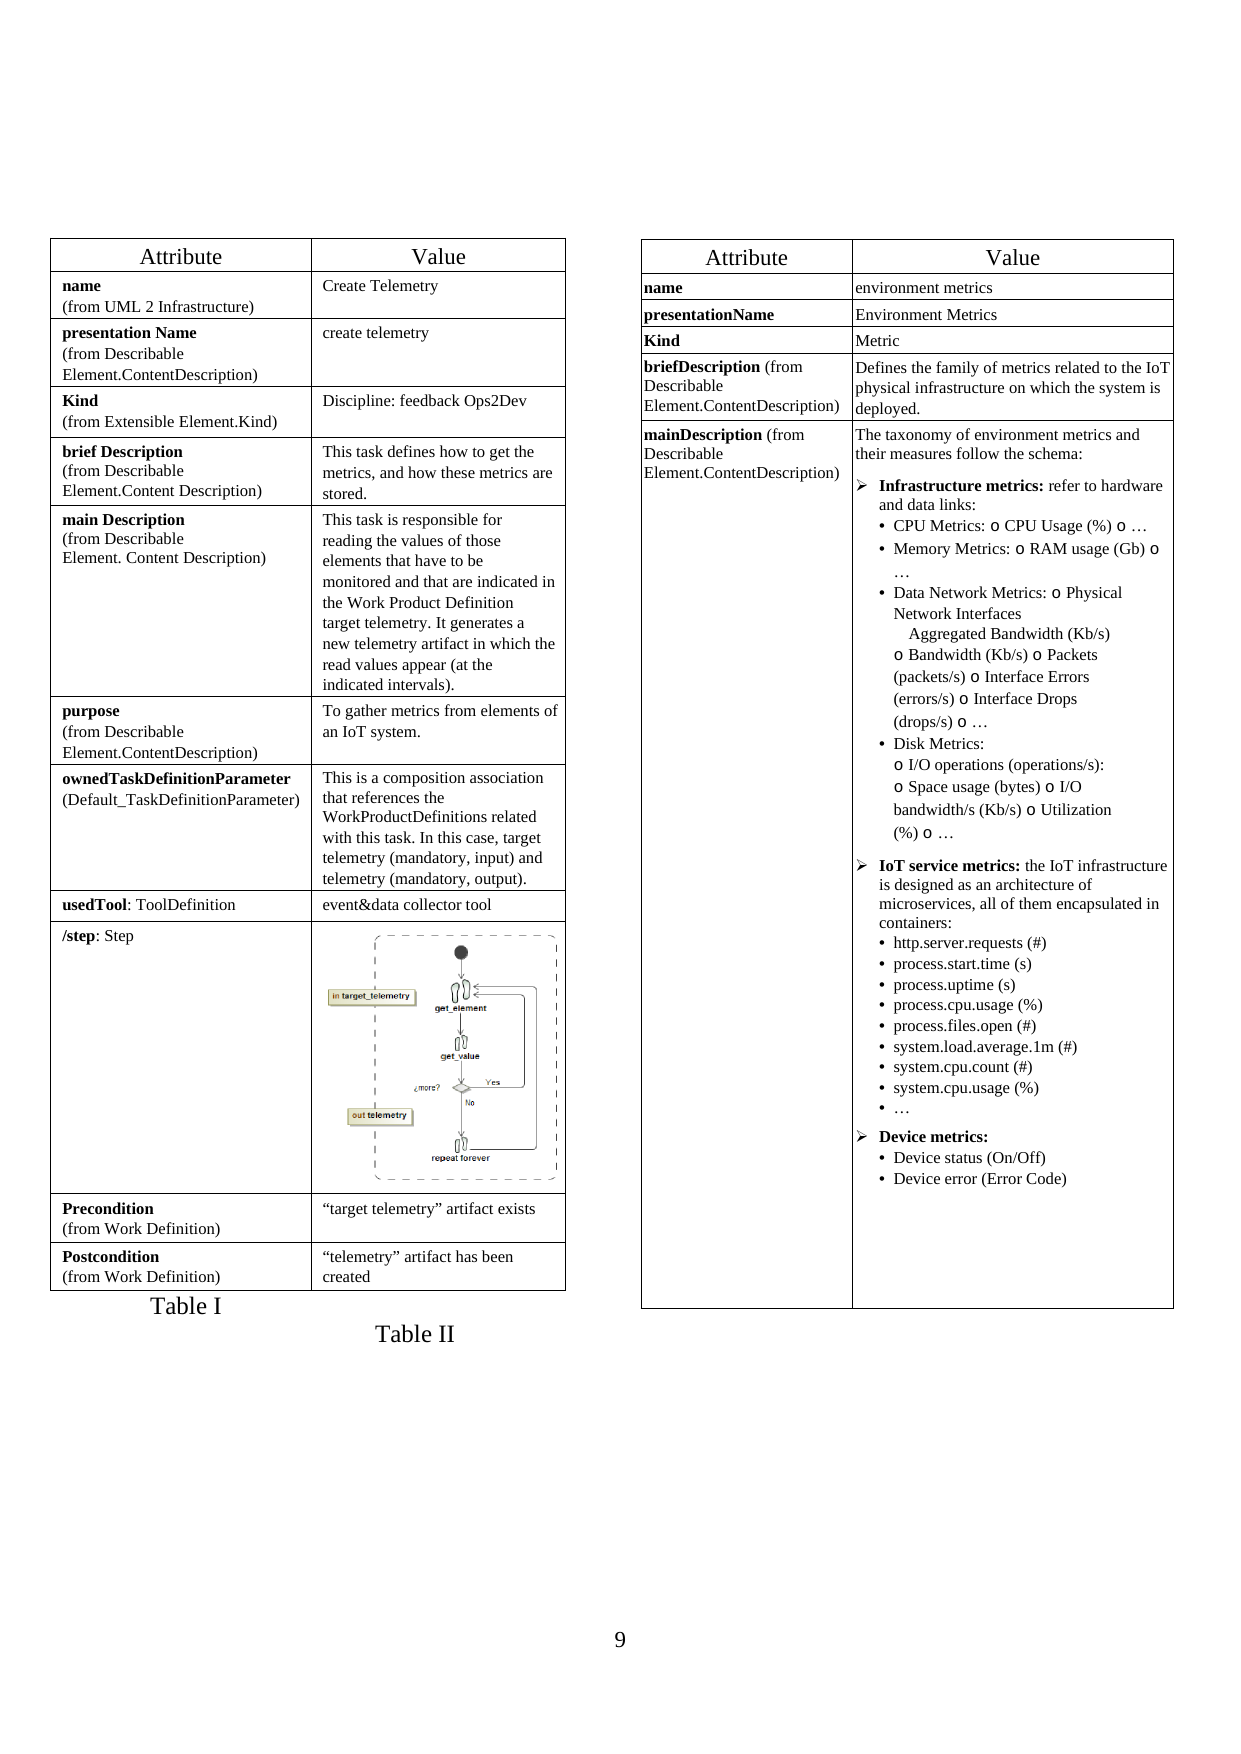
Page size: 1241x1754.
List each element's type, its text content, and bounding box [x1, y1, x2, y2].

table_cell event&data collector tool [312, 891, 565, 921]
table_cell Defines the family of metrics related to the IoT physical infrastructure on which the system is deployed. [853, 354, 1173, 420]
table_header Value [853, 240, 1173, 273]
table_cell Kind [642, 327, 852, 352]
table_cell Kind (from Extensible Element.Kind) [51, 387, 311, 437]
table_cell This is a composition association that references the WorkProductDefinitions related with this task. In this case, target telemetry (mandatory, input) and telemetry (mandatory, output). [312, 765, 565, 890]
table_cell This task is responsible for reading the values of those elements that have to be monitored and that are indicated in the Work Product Definition target telemetry. It generates a new telemetry artifact in which the read values appear (at the indicated intervals). [312, 506, 565, 696]
table_cell To gather metrics from elements of an IoT system. [312, 697, 565, 764]
table_cell create telemetry [312, 319, 565, 386]
table_cell name [642, 274, 852, 299]
table_cell ownedTaskDefinitionParameter (Default_TaskDefinitionParameter) [51, 765, 311, 890]
table_cell mainDescription (from Describable Element.ContentDescription) [642, 421, 852, 1308]
table_cell The taxonomy of environment metrics and their measures follow the schema: Infrastructure metrics: refer to hardware and data links: CPU Metrics: o CPU Usage (%) o … Memory Metrics: o RAM usage (Gb) o … Data Network Metrics: o Physical Network Interfaces Aggregated Bandwidth (Kb/s) o Bandwidth (Kb/s) o Packets (packets/s) o Interface Errors (errors/s) o Interface Drops (drops/s) o … Disk Metrics: o I/O operations (operations/s): o Space usage (bytes) o I/O bandwidth/s (Kb/s) o Utilization (%) o … IoT service metrics: the IoT infrastructure is designed as an architecture of microservices, all of them encapsulated in containers: http.server.requests (#) process.start.time (s) process.uptime (s) process.cpu.usage (%) process.files.open (#) system.load.average.1m (#) system.cpu.count (#) system.cpu.usage (%) … Device metrics: Device status (On/Off) Device error (Error Code) [853, 421, 1173, 1308]
table_header Attribute [51, 239, 311, 271]
table_cell presentation Name (from Describable Element.ContentDescription) [51, 319, 311, 386]
table_cell purpose (from Describable Element.ContentDescription) [51, 697, 311, 764]
table_cell Metric [853, 327, 1173, 352]
table_cell Create Telemetry [312, 272, 565, 318]
table_cell presentationName [642, 300, 852, 326]
table_cell briefDescription (from Describable Element.ContentDescription) [642, 354, 852, 420]
text Table I Table II [150, 260, 1090, 1348]
table_cell “telemetry” artifact has been created [312, 1243, 565, 1290]
table_cell “target telemetry” artifact exists [312, 1194, 565, 1242]
table_header Value [312, 239, 565, 271]
table_cell Environment Metrics [853, 300, 1173, 326]
table_cell environment metrics [853, 274, 1173, 299]
table_cell This task defines how to get the metrics, and how these metrics are stored. [312, 438, 565, 505]
picture [322, 925, 565, 1187]
table_header Attribute [642, 240, 852, 273]
table_cell brief Description (from Describable Element.Content Description) [51, 438, 311, 505]
table_cell Postcondition (from Work Definition) [51, 1243, 311, 1290]
table_cell name (from UML 2 Infrastructure) [51, 272, 311, 318]
table_cell [312, 922, 565, 1193]
table_cell Precondition (from Work Definition) [51, 1194, 311, 1242]
table_cell usedTool: ToolDefinition [51, 891, 311, 921]
table_cell main Description (from Describable Element. Content Description) [51, 506, 311, 696]
table_cell Discipline: feedback Ops2Dev [312, 387, 565, 437]
table_cell /step: Step [51, 922, 311, 1193]
